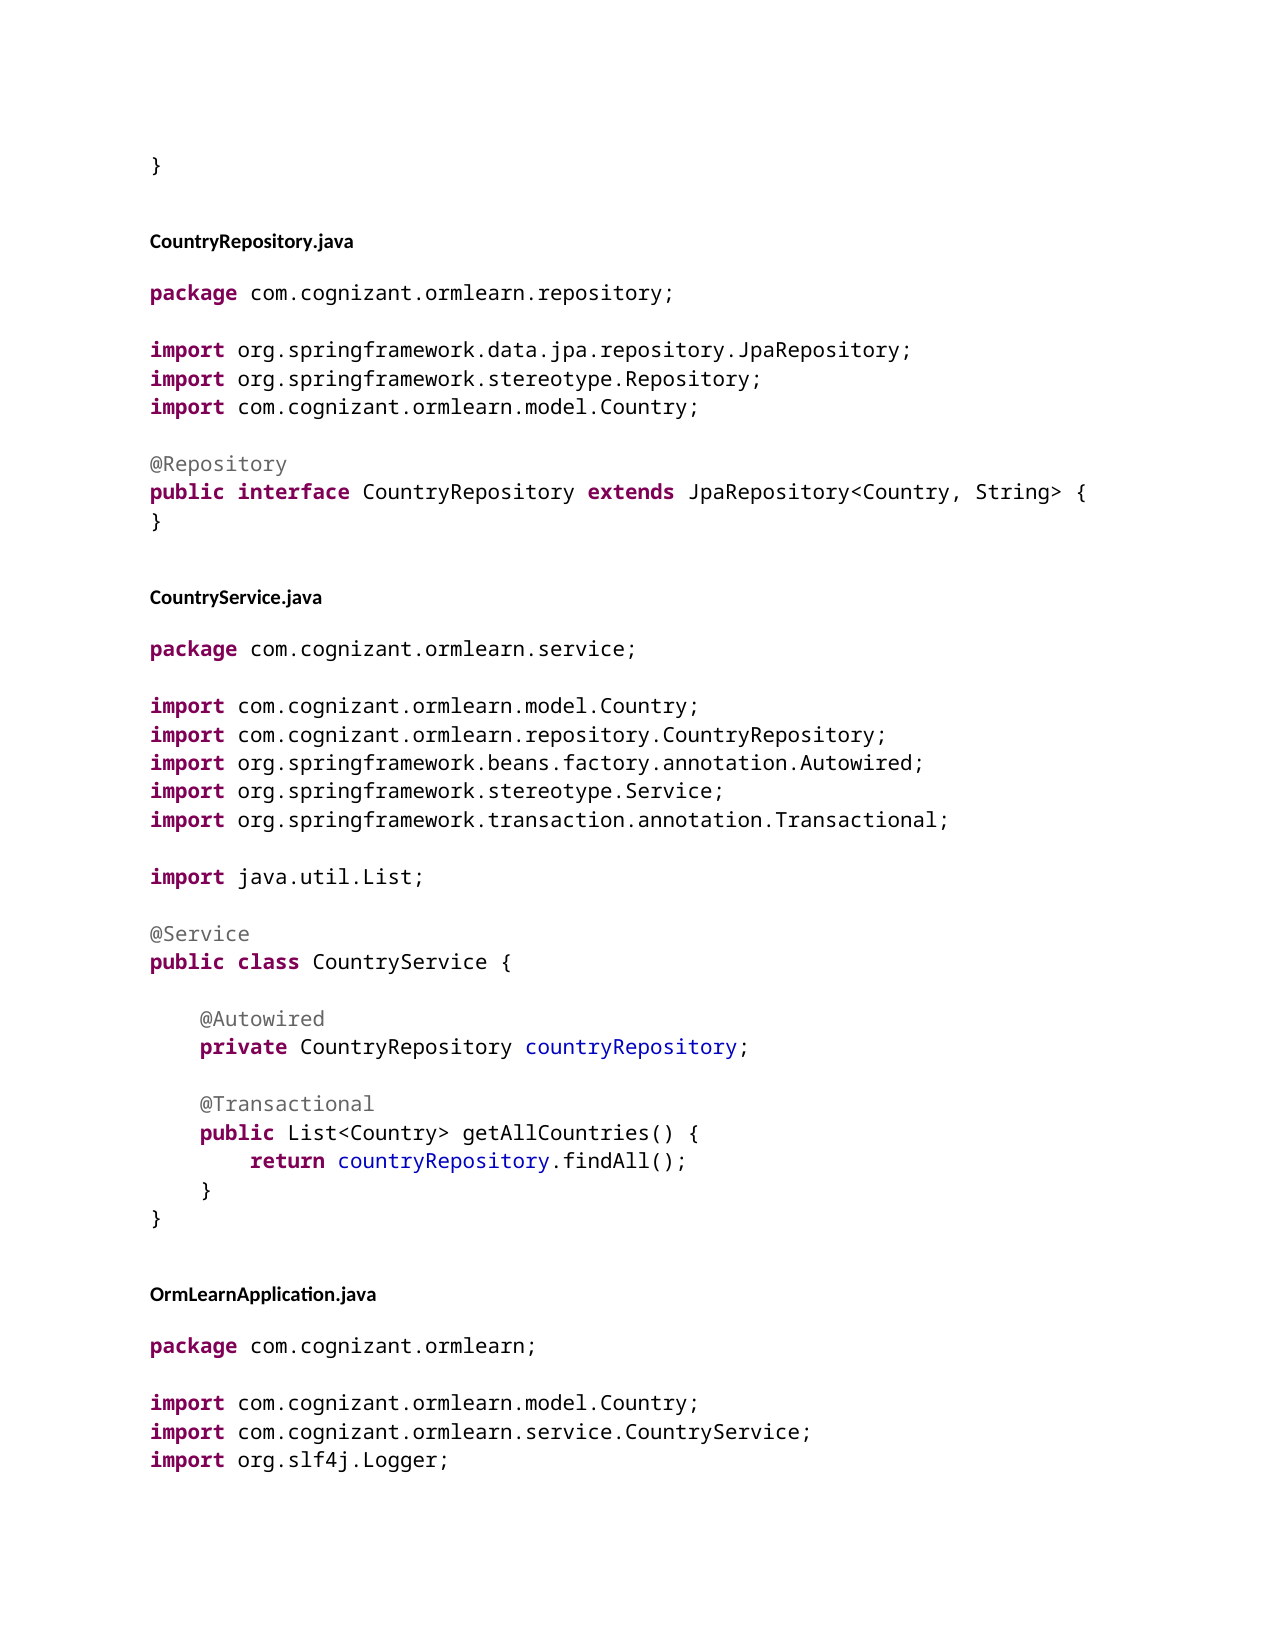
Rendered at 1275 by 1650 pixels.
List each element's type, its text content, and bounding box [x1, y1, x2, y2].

text package com.cognizant.ormlearn.service; [150, 634, 1125, 663]
text @Autowired [150, 1004, 1125, 1032]
text import org.springframework.transaction.annotation.Transactional; [150, 805, 1125, 833]
text package com.cognizant.ormlearn.repository; [150, 278, 1125, 307]
text } [150, 1175, 1125, 1203]
text @Transactional [150, 1089, 1125, 1118]
text } [150, 150, 1125, 178]
text import com.cognizant.ormlearn.repository.CountryRepository; [150, 720, 1125, 748]
text @Service [150, 919, 1125, 947]
text } [150, 1203, 1125, 1232]
text import org.springframework.stereotype.Repository; [150, 364, 1125, 392]
text import com.cognizant.ormlearn.service.CountryService; [150, 1417, 1125, 1445]
text package com.cognizant.ormlearn; [150, 1332, 1125, 1360]
text public List<Country> getAllCountries() { [150, 1118, 1125, 1146]
text import com.cognizant.ormlearn.model.Country; [150, 691, 1125, 720]
text CountryRepository.java [150, 228, 1125, 254]
text import org.springframework.beans.factory.annotation.Autowired; [150, 748, 1125, 777]
text import org.springframework.data.jpa.repository.JpaRepository; [150, 335, 1125, 364]
text OrmLearnApplication.java [150, 1282, 1125, 1307]
text import org.springframework.stereotype.Service; [150, 777, 1125, 805]
text CountryService.java [150, 584, 1125, 610]
text import org.slf4j.Logger; [150, 1445, 1125, 1474]
text @Repository [150, 449, 1125, 477]
text import com.cognizant.ormlearn.model.Country; [150, 1388, 1125, 1417]
text private CountryRepository countryRepository; [150, 1032, 1125, 1061]
text } [150, 506, 1125, 534]
text public class CountryService { [150, 947, 1125, 976]
text import com.cognizant.ormlearn.model.Country; [150, 392, 1125, 421]
text import java.util.List; [150, 862, 1125, 890]
text public interface CountryRepository extends JpaRepository<Country, String> { [150, 477, 1125, 506]
text return countryRepository.findAll(); [150, 1146, 1125, 1175]
